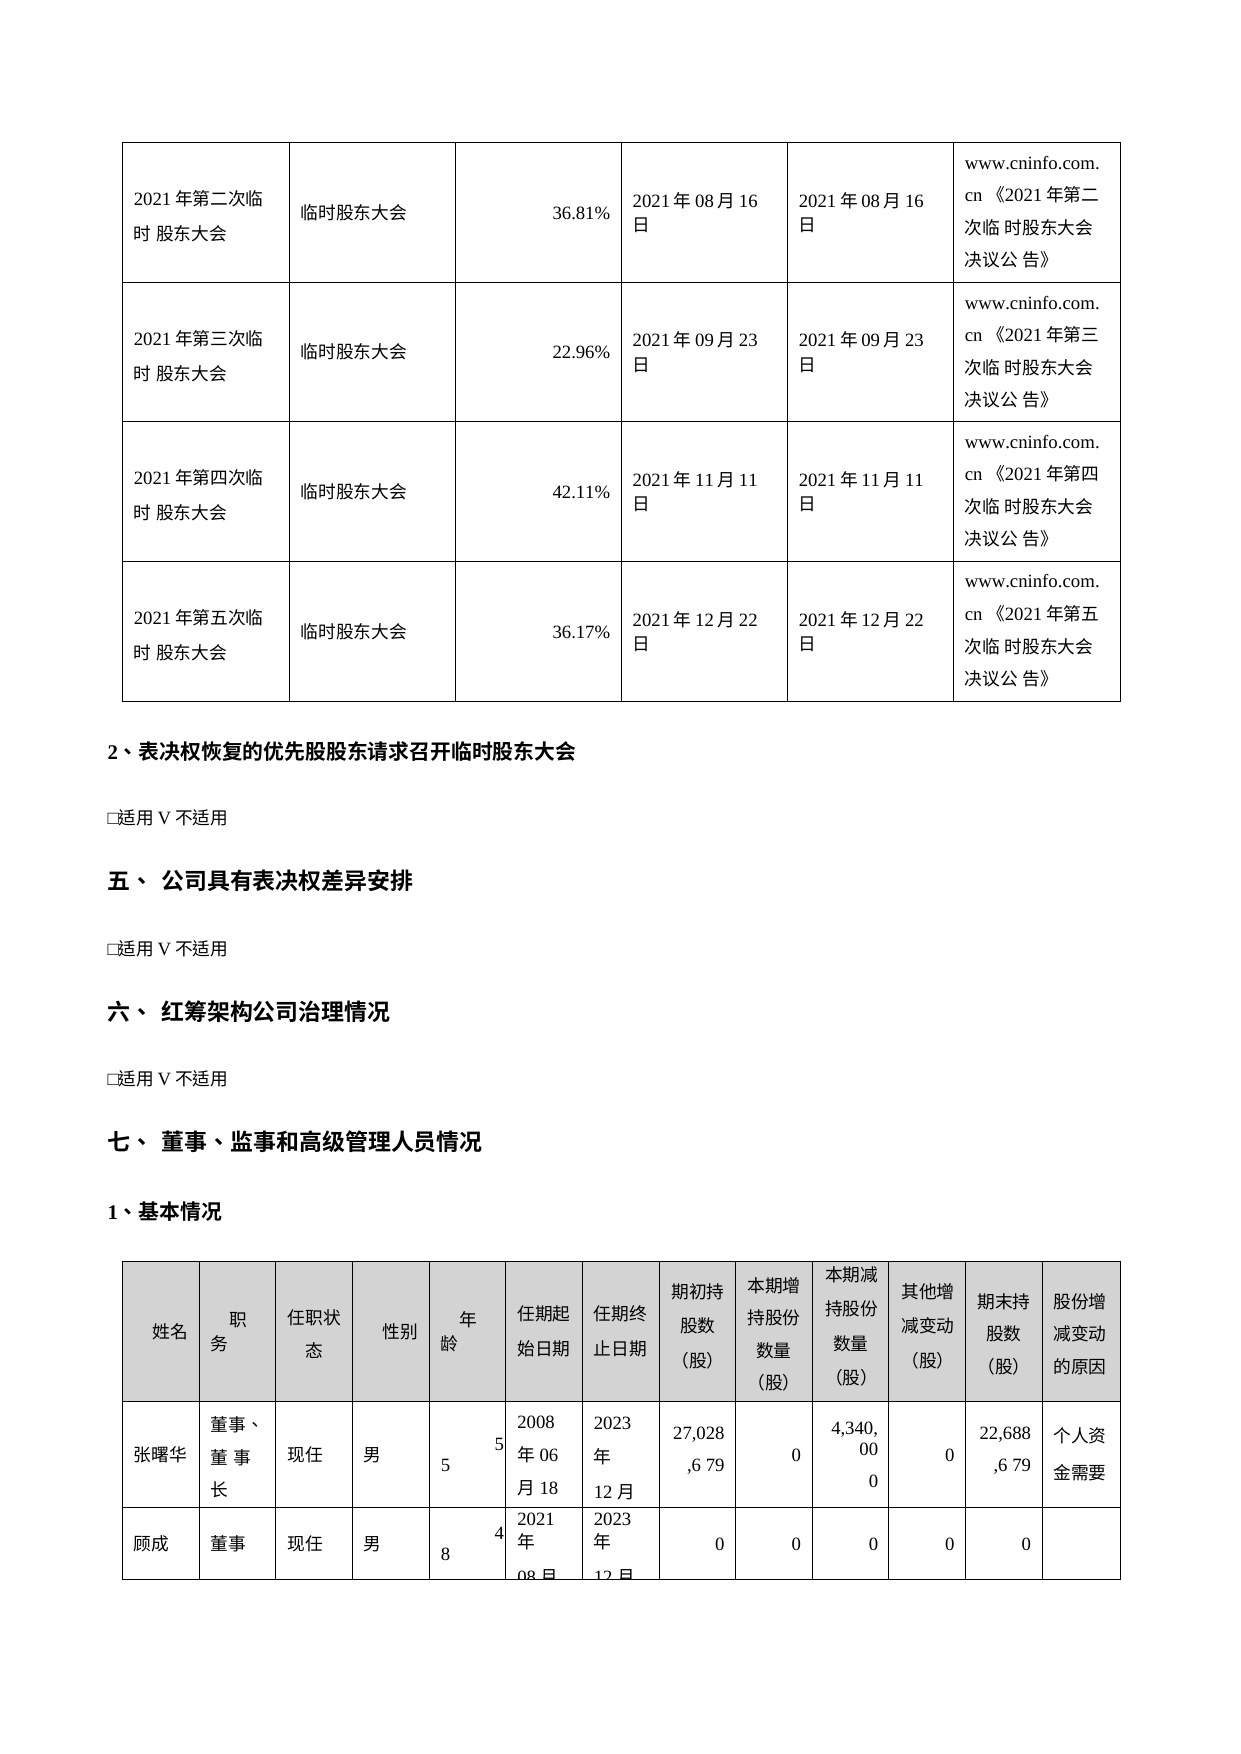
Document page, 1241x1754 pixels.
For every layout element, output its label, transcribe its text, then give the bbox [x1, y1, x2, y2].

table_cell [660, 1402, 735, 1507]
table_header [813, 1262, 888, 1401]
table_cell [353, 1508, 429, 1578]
text □适用V不适用 [107, 936, 1135, 960]
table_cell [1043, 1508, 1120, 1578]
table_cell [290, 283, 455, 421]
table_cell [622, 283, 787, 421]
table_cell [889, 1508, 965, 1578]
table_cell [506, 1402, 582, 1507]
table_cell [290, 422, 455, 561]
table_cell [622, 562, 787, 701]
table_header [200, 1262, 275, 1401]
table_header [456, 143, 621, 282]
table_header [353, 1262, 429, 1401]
subtitle 七、 董事、监事和高级管理人员情况 [107, 1126, 1135, 1157]
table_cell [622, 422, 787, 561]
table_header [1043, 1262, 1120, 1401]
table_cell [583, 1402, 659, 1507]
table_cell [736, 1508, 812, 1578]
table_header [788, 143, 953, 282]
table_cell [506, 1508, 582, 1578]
subtitle 六、 红筹架构公司治理情况 [107, 996, 1135, 1027]
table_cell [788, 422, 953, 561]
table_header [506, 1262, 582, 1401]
subtitle 五、 公司具有表决权差异安排 [107, 865, 1135, 896]
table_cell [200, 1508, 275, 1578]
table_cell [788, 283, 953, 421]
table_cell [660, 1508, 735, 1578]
subtitle 1、基本情况 [107, 1197, 1135, 1225]
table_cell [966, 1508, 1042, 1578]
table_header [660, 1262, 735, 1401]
subtitle 2、表决权恢复的优先股股东请求召开临时股东大会 [107, 737, 1135, 766]
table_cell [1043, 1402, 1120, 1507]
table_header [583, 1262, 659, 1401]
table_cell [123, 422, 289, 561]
text □适用V不适用 [107, 806, 1135, 830]
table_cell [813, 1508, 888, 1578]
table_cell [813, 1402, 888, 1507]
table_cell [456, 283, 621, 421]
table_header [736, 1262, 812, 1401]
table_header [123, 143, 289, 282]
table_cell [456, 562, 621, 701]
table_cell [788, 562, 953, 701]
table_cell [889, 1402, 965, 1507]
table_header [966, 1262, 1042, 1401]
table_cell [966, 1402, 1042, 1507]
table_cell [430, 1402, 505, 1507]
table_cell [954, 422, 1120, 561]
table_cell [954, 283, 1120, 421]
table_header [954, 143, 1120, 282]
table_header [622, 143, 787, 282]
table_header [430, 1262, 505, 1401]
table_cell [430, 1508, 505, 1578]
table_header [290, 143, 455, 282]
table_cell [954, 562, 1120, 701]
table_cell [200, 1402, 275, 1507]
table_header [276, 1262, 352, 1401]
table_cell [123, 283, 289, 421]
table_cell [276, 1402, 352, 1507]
text □适用V不适用 [107, 1066, 1135, 1091]
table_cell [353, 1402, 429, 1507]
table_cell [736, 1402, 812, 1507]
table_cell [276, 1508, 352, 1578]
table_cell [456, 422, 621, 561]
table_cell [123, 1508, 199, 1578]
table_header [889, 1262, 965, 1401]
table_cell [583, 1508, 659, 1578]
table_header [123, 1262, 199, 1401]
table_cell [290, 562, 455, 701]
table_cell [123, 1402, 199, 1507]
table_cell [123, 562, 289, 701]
